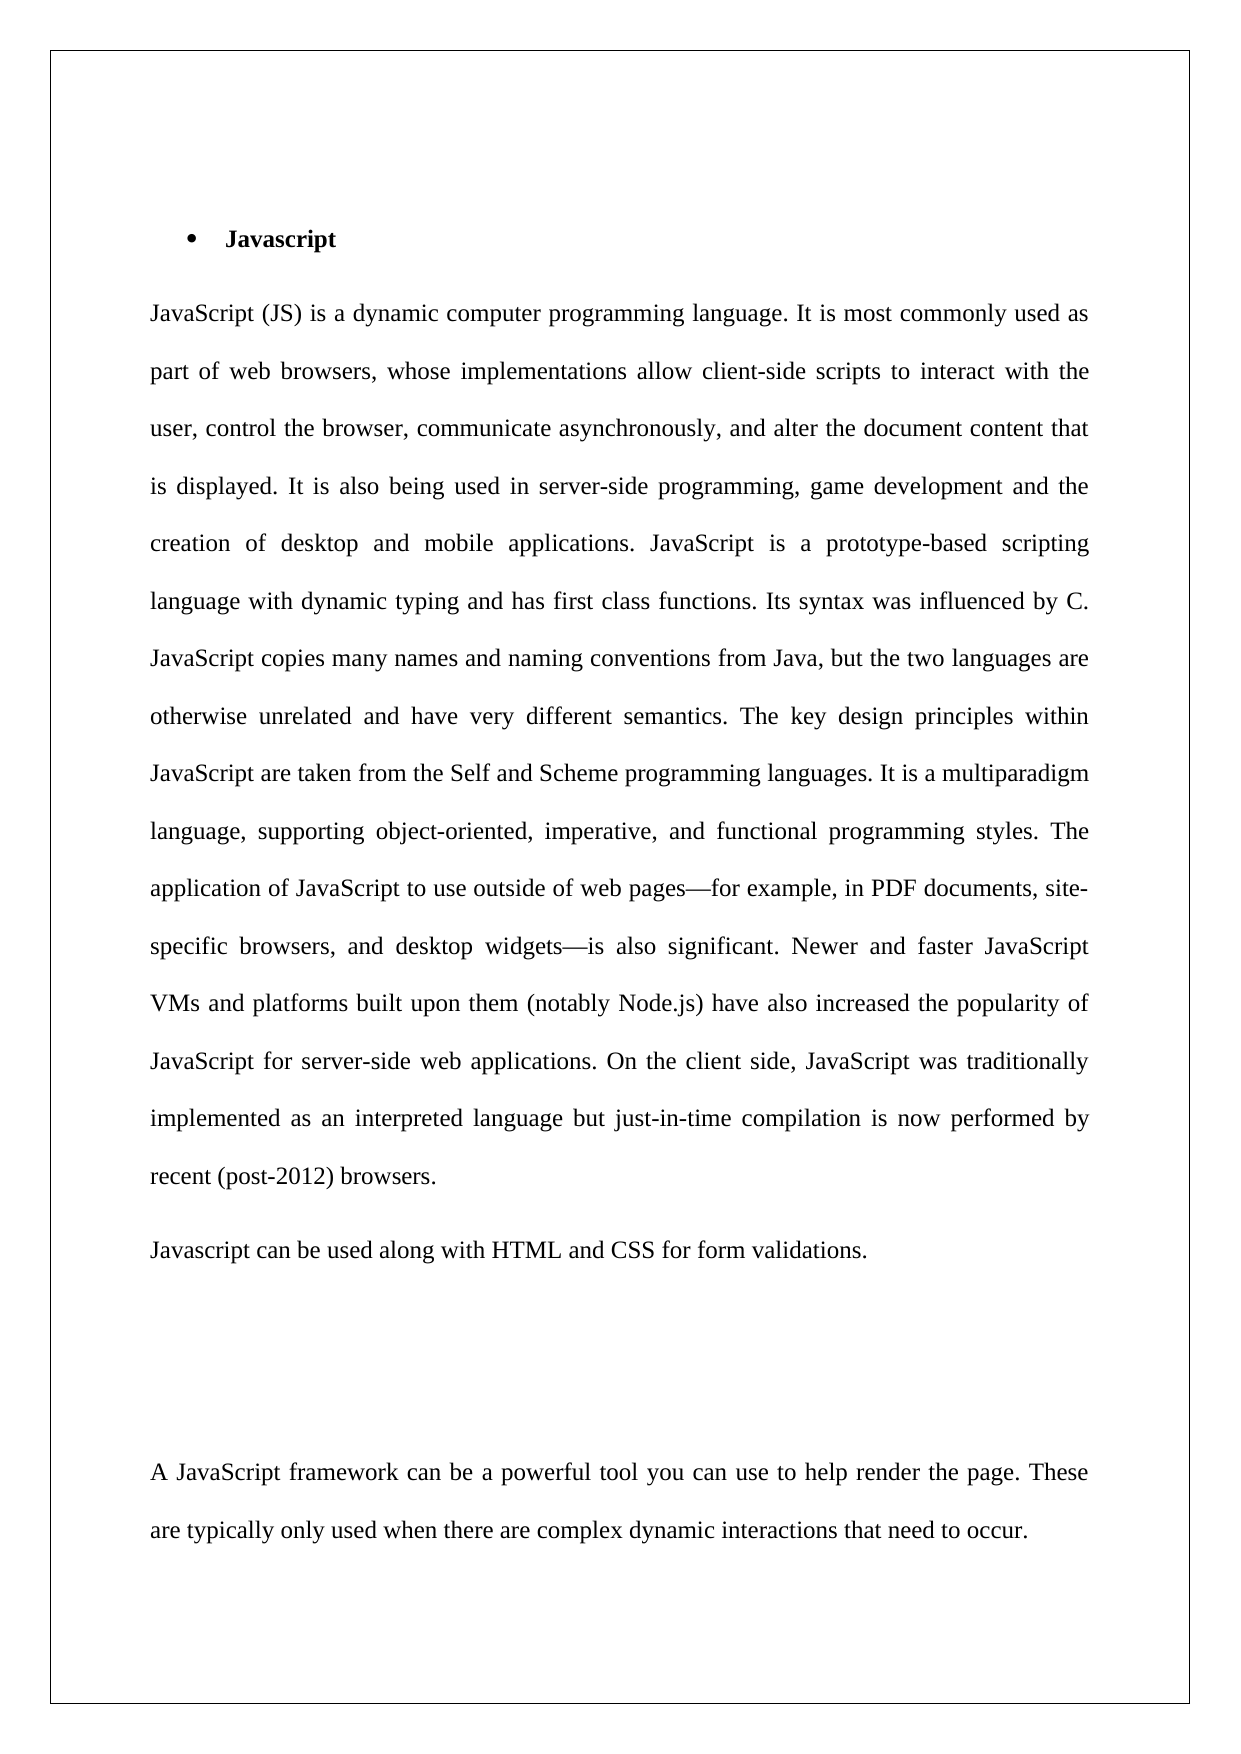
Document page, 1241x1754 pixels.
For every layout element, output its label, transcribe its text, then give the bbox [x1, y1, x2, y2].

text JavaScript (JS) is a dynamic computer programming language. It is most commonly used as part of web browsers, whose implementations allow client-side scripts to interact with the user, control the browser, communicate asynchronously, and alter the document content that is displayed. It is also being used in server-side programming, game development and the creation of desktop and mobile applications. JavaScript is a prototype-based scripting language with dynamic typing and has first class functions. Its syntax was influenced by C. JavaScript copies many names and naming conventions from Java, but the two languages are otherwise unrelated and have very different semantics. The key design principles within JavaScript are taken from the Self and Scheme programming languages. It is a multiparadigm language, supporting object-oriented, imperative, and functional programming styles. The application of JavaScript to use outside of web pages—for example, in PDF documents, site-specific browsers, and desktop widgets—is also significant. Newer and faster JavaScript VMs and platforms built upon them (notably Node.js) have also increased the popularity of JavaScript for server-side web applications. On the client side, JavaScript was traditionally implemented as an interpreted language but just-in-time compilation is now performed by recent (post-2012) browsers. [150, 298, 1090, 1189]
text Javascript can be used along with HTML and CSS for form validations. [150, 1235, 1090, 1264]
list Javascript [187, 224, 1090, 253]
text A JavaScript framework can be a powerful tool you can use to help render the page. These are typically only used when there are complex dynamic interactions that need to occur. [150, 1457, 1090, 1544]
